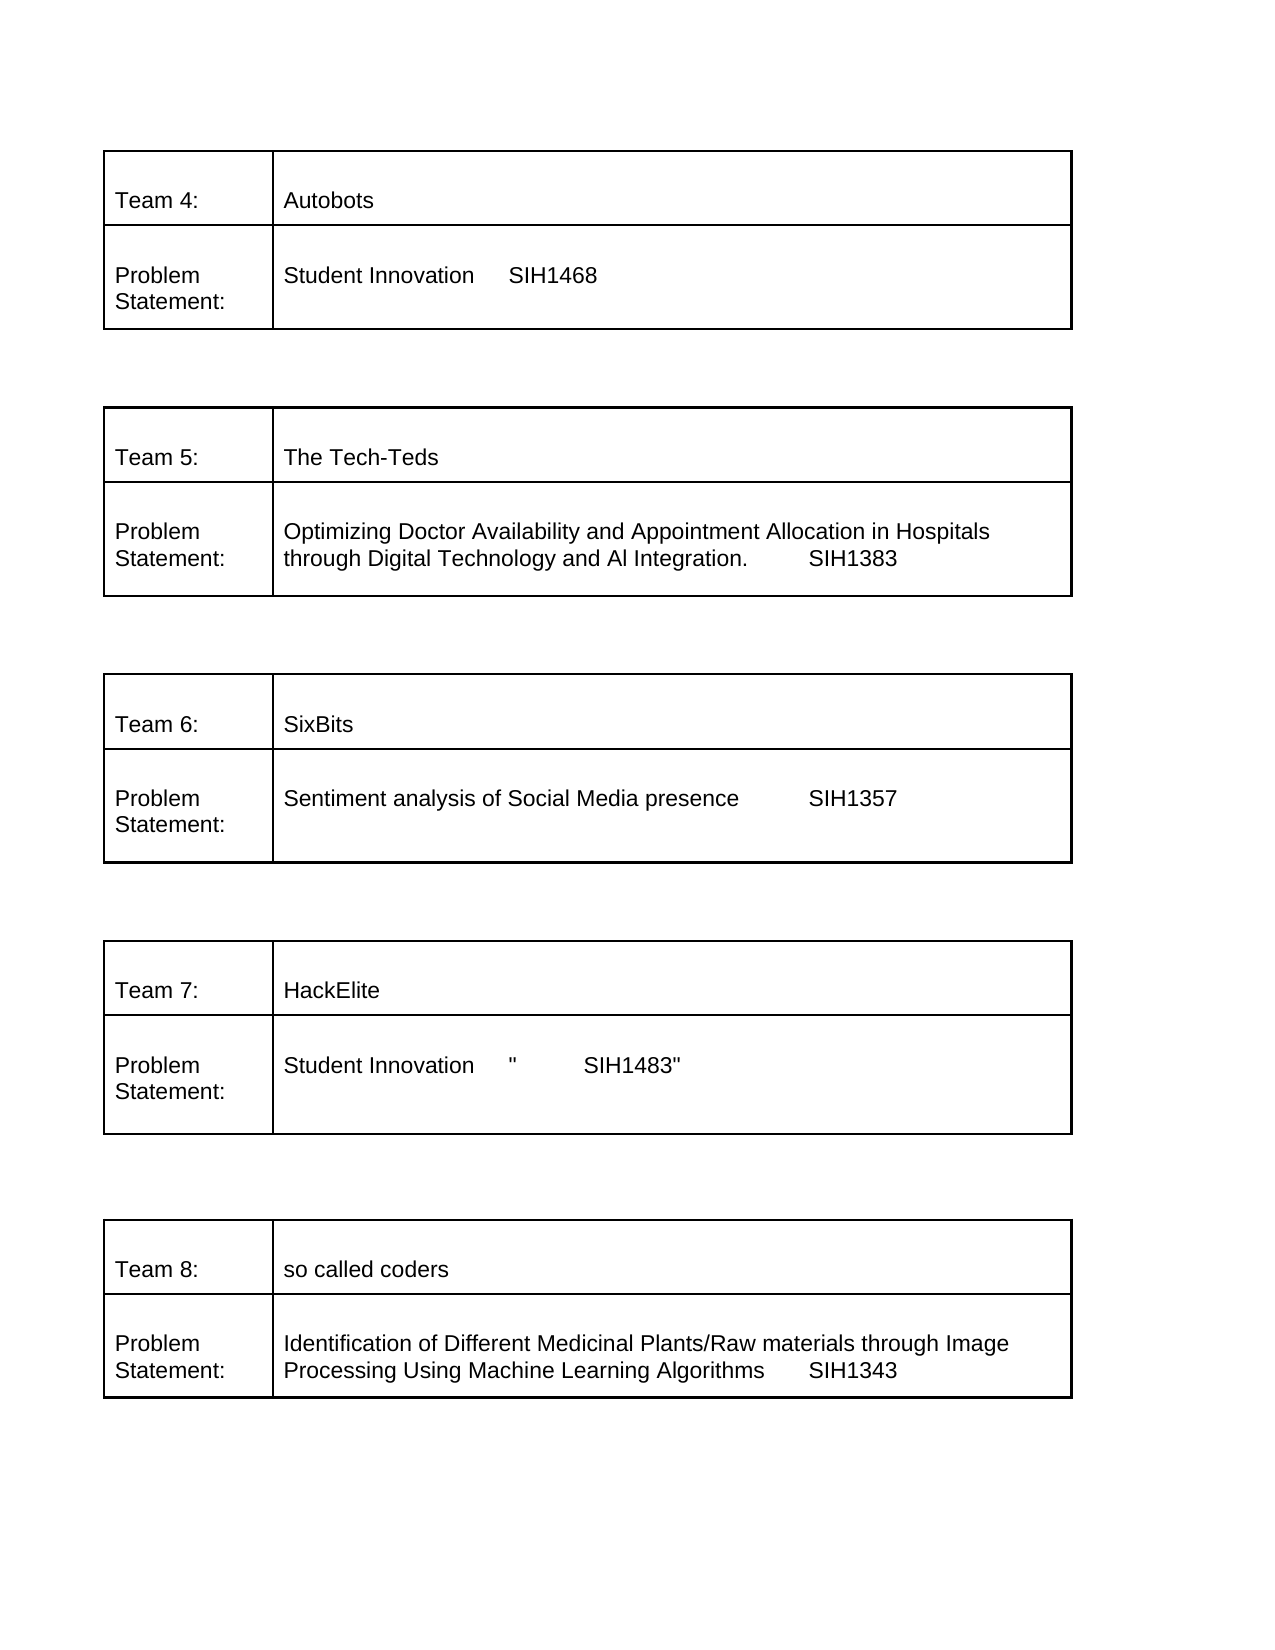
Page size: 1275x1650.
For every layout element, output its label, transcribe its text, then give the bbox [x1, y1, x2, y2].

table_header Team 7: [105, 942, 272, 1014]
table_cell Problem Statement: [105, 226, 272, 328]
table_header SixBits [274, 675, 1070, 747]
table_cell Student Innovation SIH1468 [274, 226, 1070, 328]
table_cell Problem Statement: [105, 1295, 272, 1396]
table_header Team 6: [105, 675, 272, 747]
table_header HackElite [274, 942, 1070, 1014]
table_cell Problem Statement: [105, 483, 272, 595]
table_header Autobots [274, 152, 1070, 224]
table_cell Optimizing Doctor Availability and Appointment Allocation in Hospitals through Digital Technology and Al Integration. SIH1383 [274, 483, 1070, 595]
table_cell Identification of Different Medicinal Plants/Raw materials through Image Processing Using Machine Learning Algorithms SIH1343 [274, 1295, 1070, 1396]
table_cell Student Innovation " SIH1483" [274, 1016, 1070, 1133]
table_header The Tech-Teds [274, 409, 1070, 481]
table_header Team 5: [105, 409, 272, 481]
table_cell Sentiment analysis of Social Media presence SIH1357 [274, 750, 1070, 861]
table_header so called coders [274, 1221, 1070, 1293]
table_header Team 8: [105, 1221, 272, 1293]
table_cell Problem Statement: [105, 1016, 272, 1133]
table_cell Problem Statement: [105, 750, 272, 861]
table_header Team 4: [105, 152, 272, 224]
